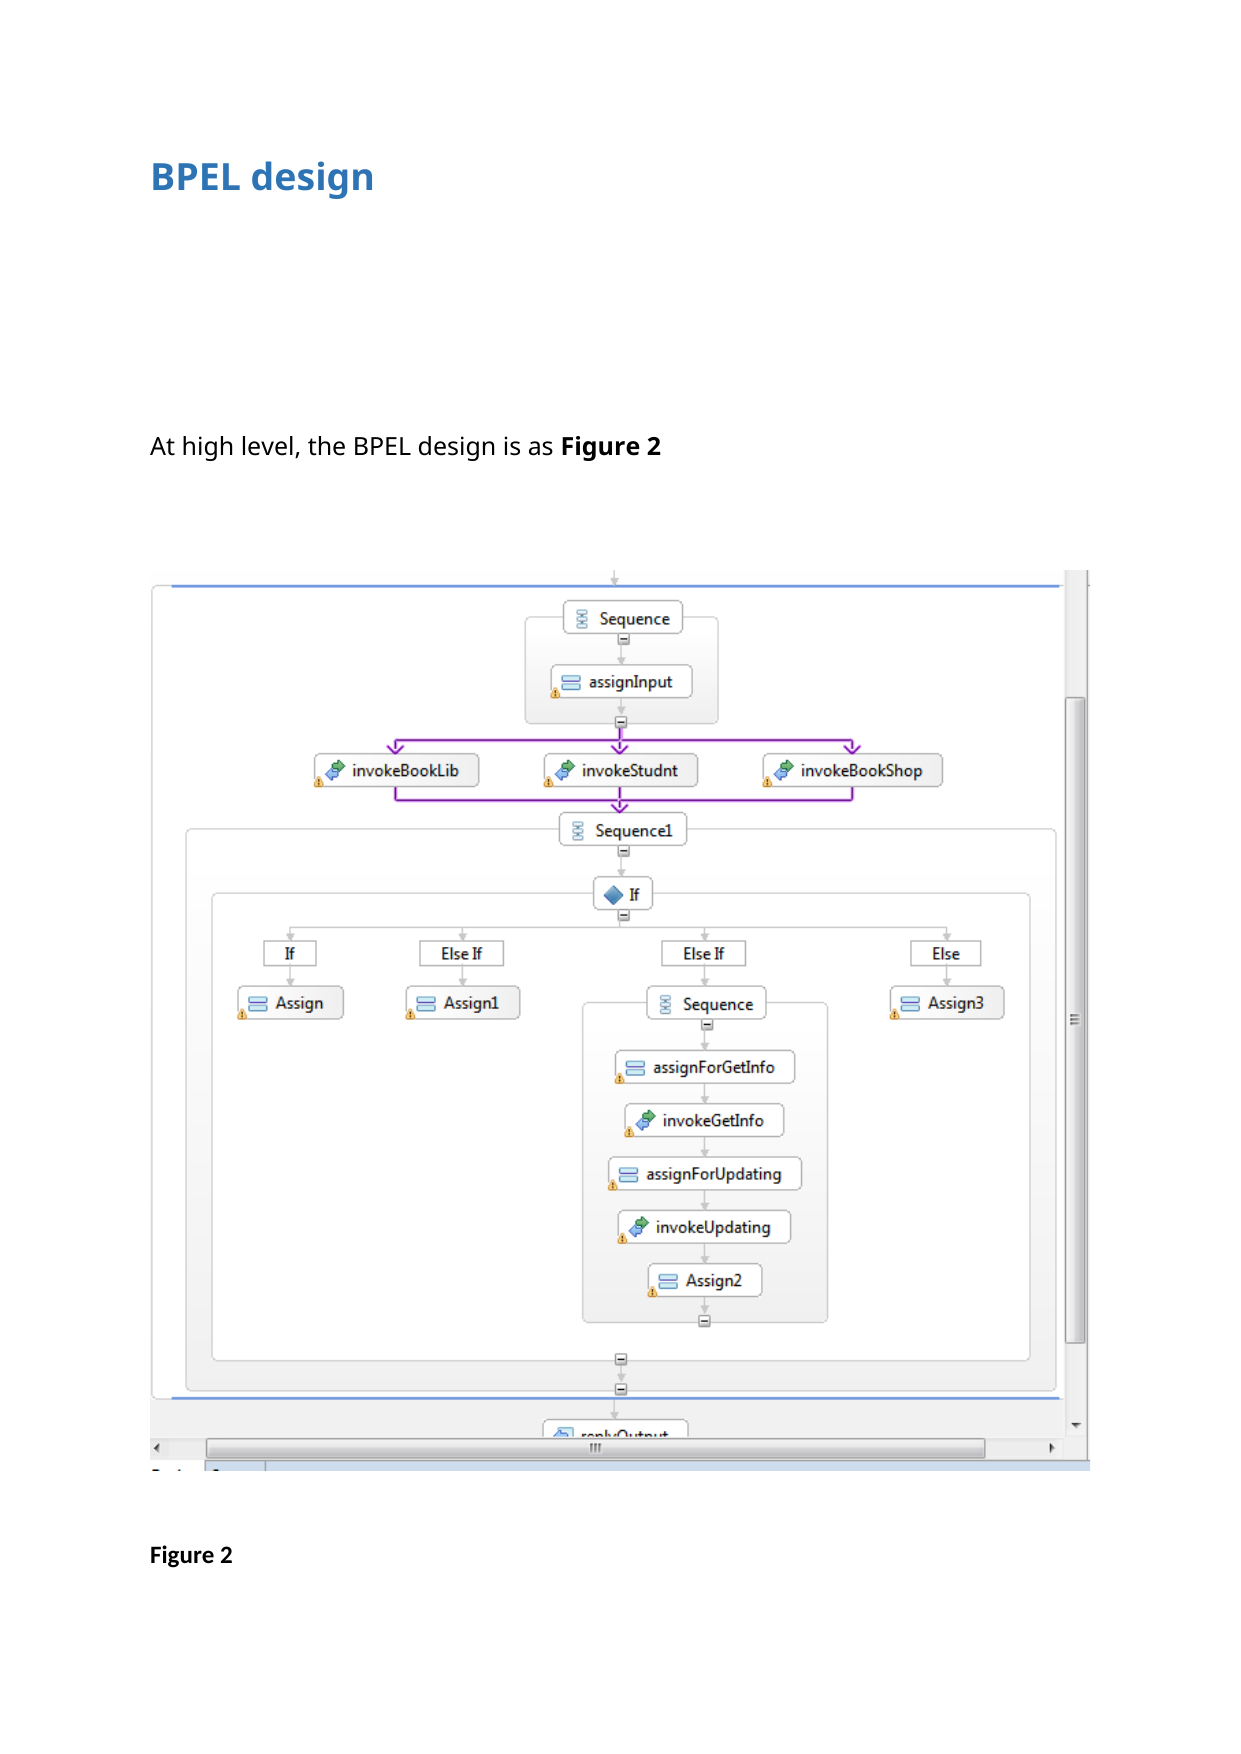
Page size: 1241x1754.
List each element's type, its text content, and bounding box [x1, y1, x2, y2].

picture [150, 570, 1091, 1471]
text At high level, the BPEL design is as Figure 2 [150, 429, 1090, 463]
text Figure 2 [150, 1540, 1090, 1570]
text BPEL design [150, 150, 1090, 201]
